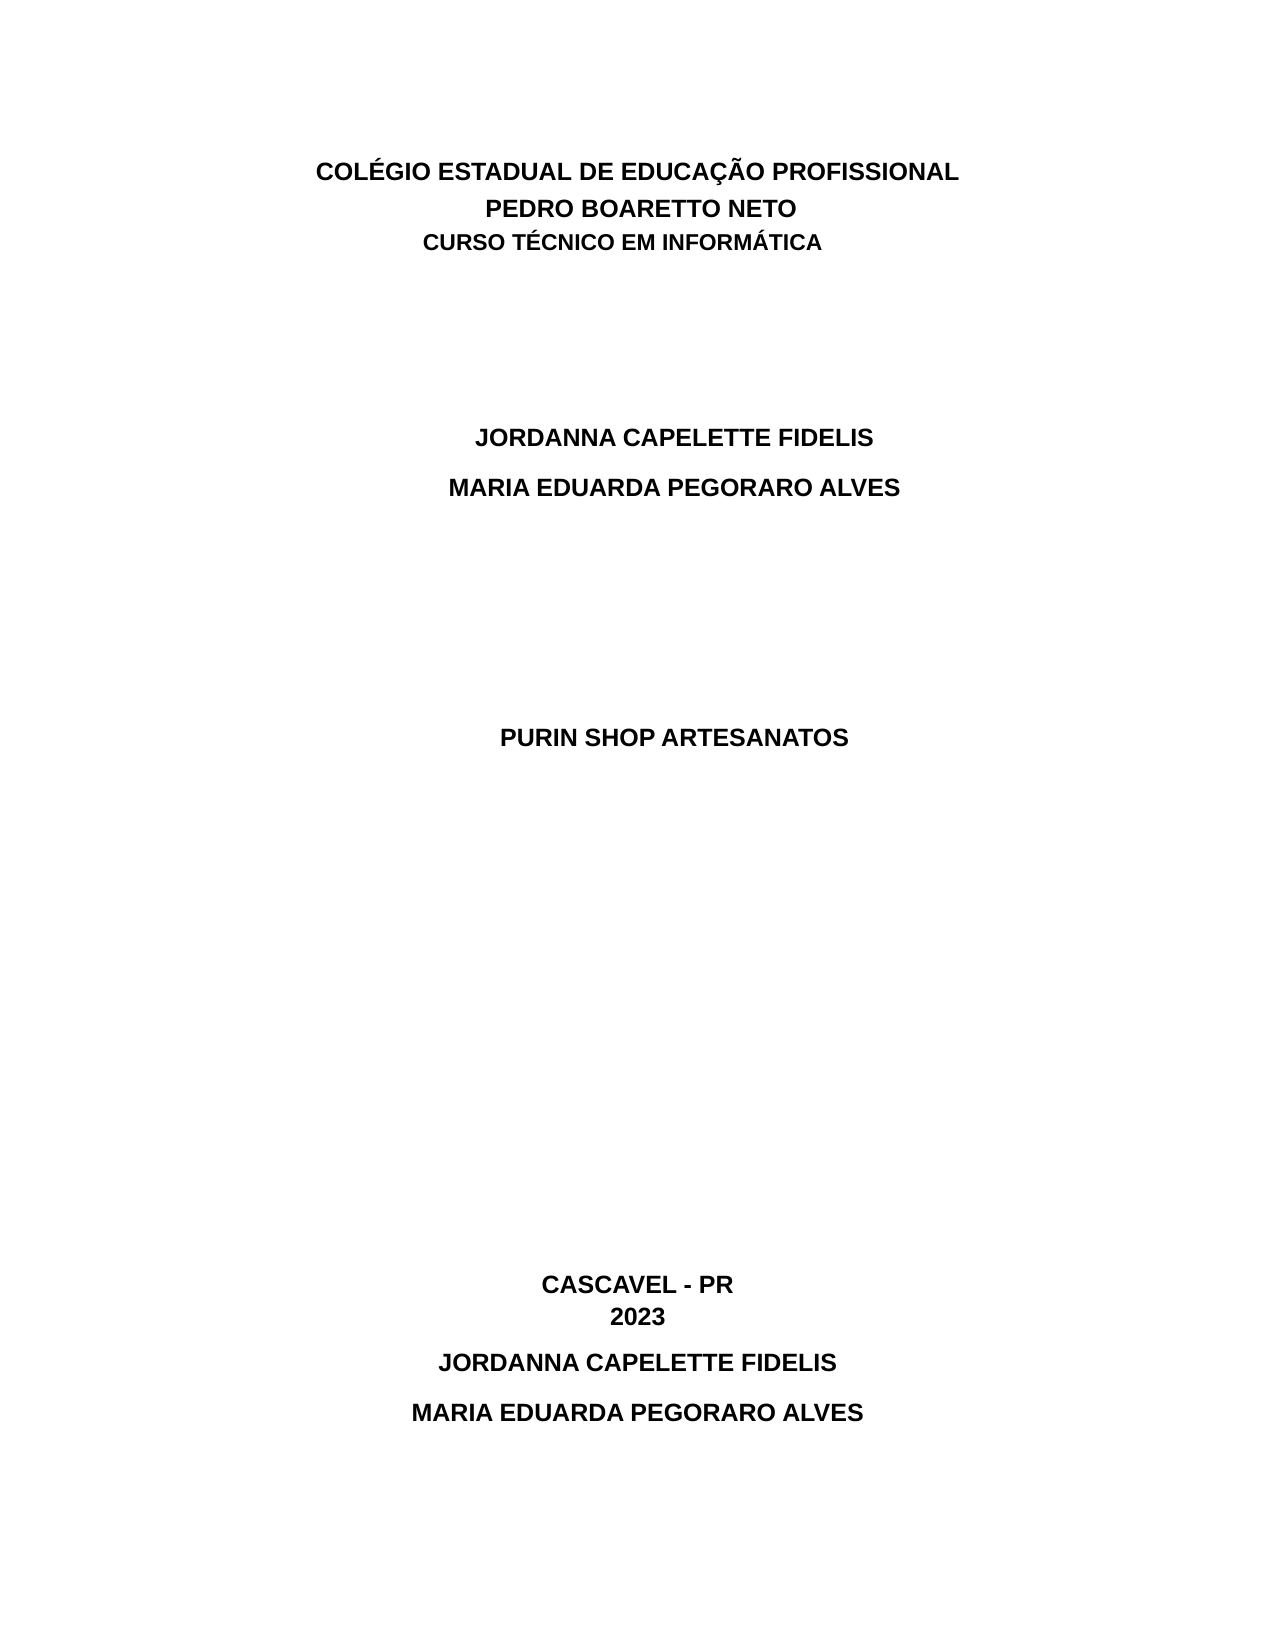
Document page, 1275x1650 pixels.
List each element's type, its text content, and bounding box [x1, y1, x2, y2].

text MARIA EDUARDA PEGORARO ALVES [150, 1381, 1125, 1431]
text MARIA EDUARDA PEGORARO ALVES [150, 456, 1125, 506]
text 2023 [150, 1300, 1125, 1331]
text PURIN SHOP ARTESANATOS [150, 706, 1125, 756]
text JORDANNA CAPELETTE FIDELIS [150, 406, 1125, 456]
text COLÉGIO ESTADUAL DE EDUCAÇÃO PROFISSIONAL [150, 150, 1125, 187]
text JORDANNA CAPELETTE FIDELIS [150, 1331, 1125, 1381]
text PEDRO BOARETTO NETO [150, 187, 1125, 225]
text CASCAVEL - PR [150, 1269, 1125, 1300]
text CURSO TÉCNICO EM INFORMÁTICA [150, 225, 1125, 256]
